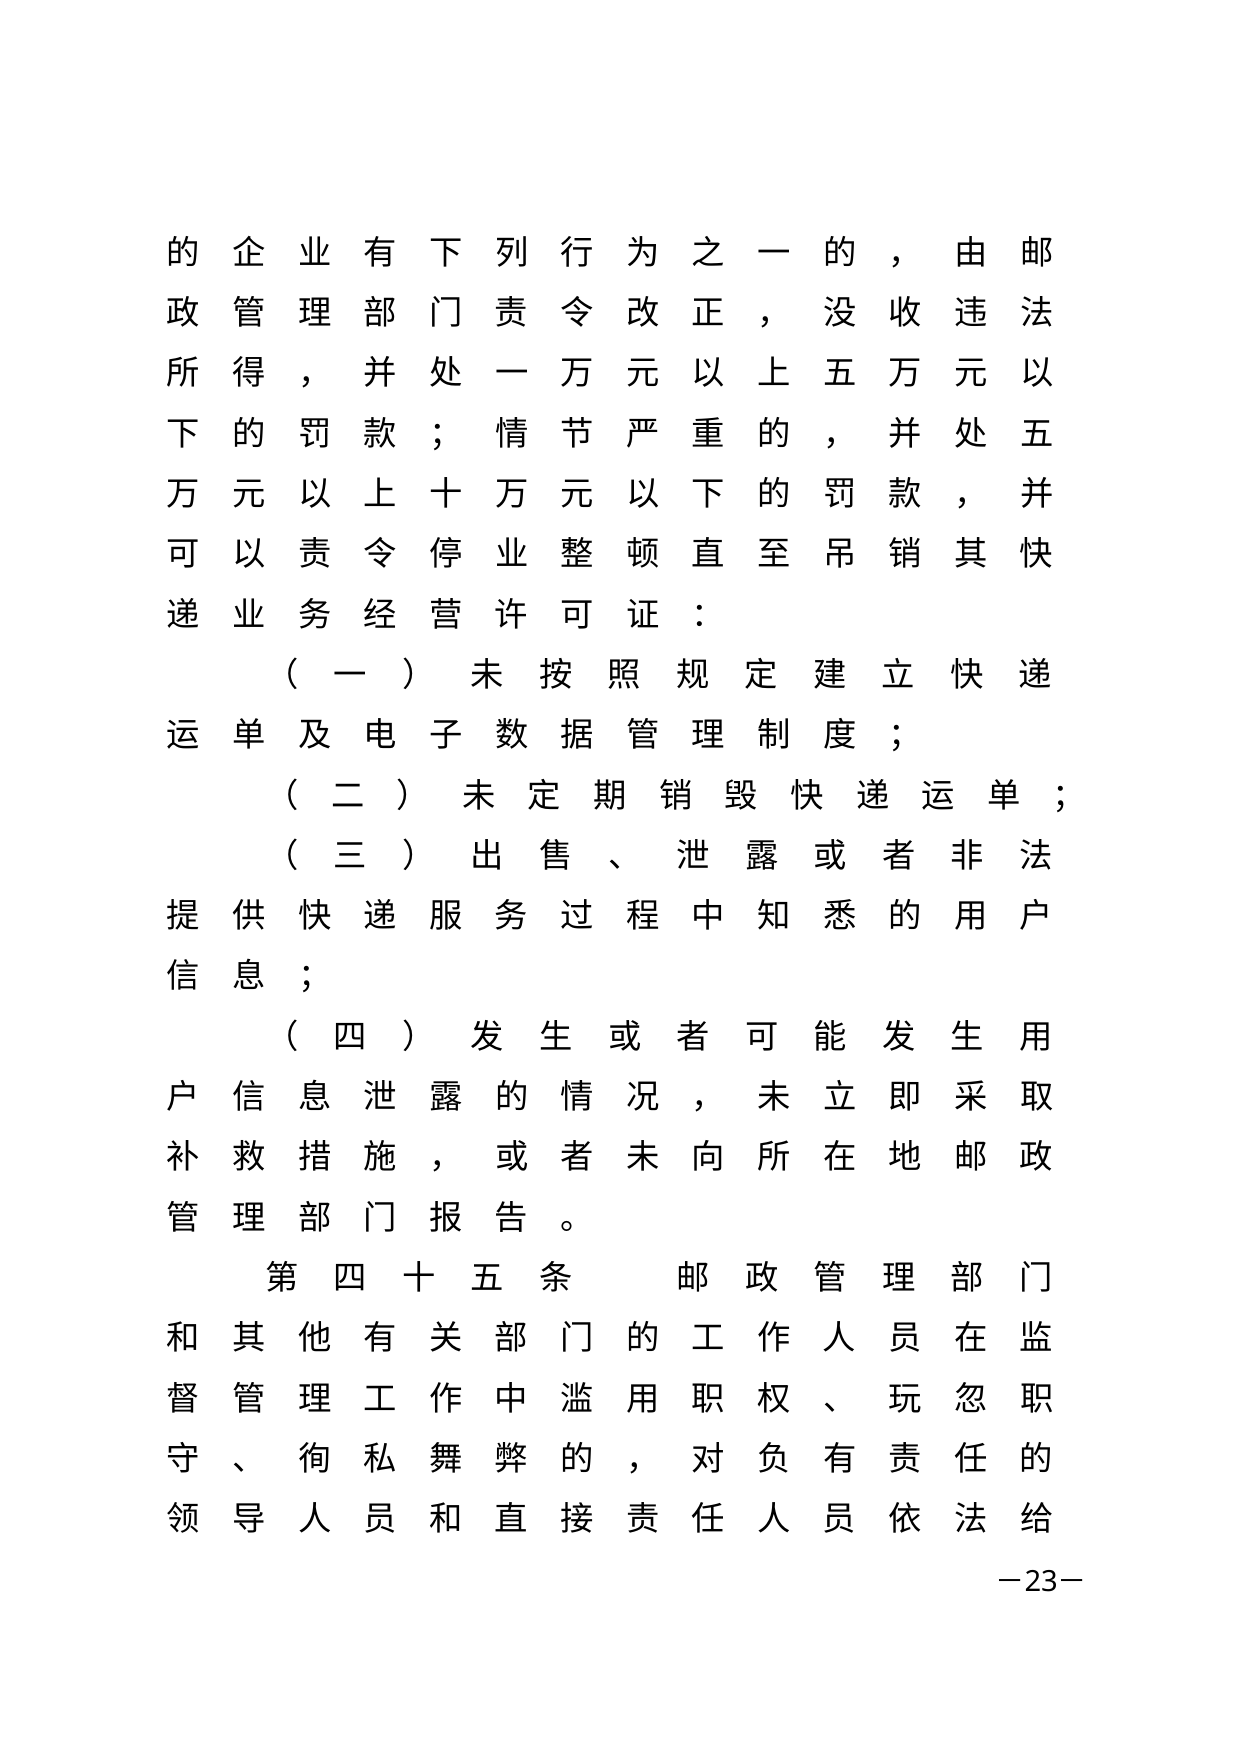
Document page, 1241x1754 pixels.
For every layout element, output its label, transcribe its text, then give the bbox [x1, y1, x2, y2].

text （三）出售、泄露或者非法提供快递服务过程中知悉的用户信息； [167, 823, 1085, 1003]
text （二）未定期销毁快递运单； [167, 762, 1085, 823]
text 第四十四条 经营快递业务的企业有下列行为之一的，由邮政管理部门责令改正，没收违法所得，并处一万元以上五万元以下的罚款；情节严重的，并处五万元以上十万元以下的罚款，并可以责令停业整顿直至吊销其快递业务经营许可证： [167, 219, 1085, 642]
text （一）未按照规定建立快递运单及电子数据管理制度； [167, 642, 1085, 762]
text （四）发生或者可能发生用户信息泄露的情况，未立即采取补救措施，或者未向所在地邮政管理部门报告。 [167, 1003, 1085, 1245]
text 第四十五条 邮政管理部门和其他有关部门的工作人员在监督管理工作中滥用职权、玩忽职守、徇私舞弊的，对负有责任的领导人员和直接责任人员依法给予处分；构成犯罪的，依法追究刑事责任。 [167, 1245, 1085, 1546]
